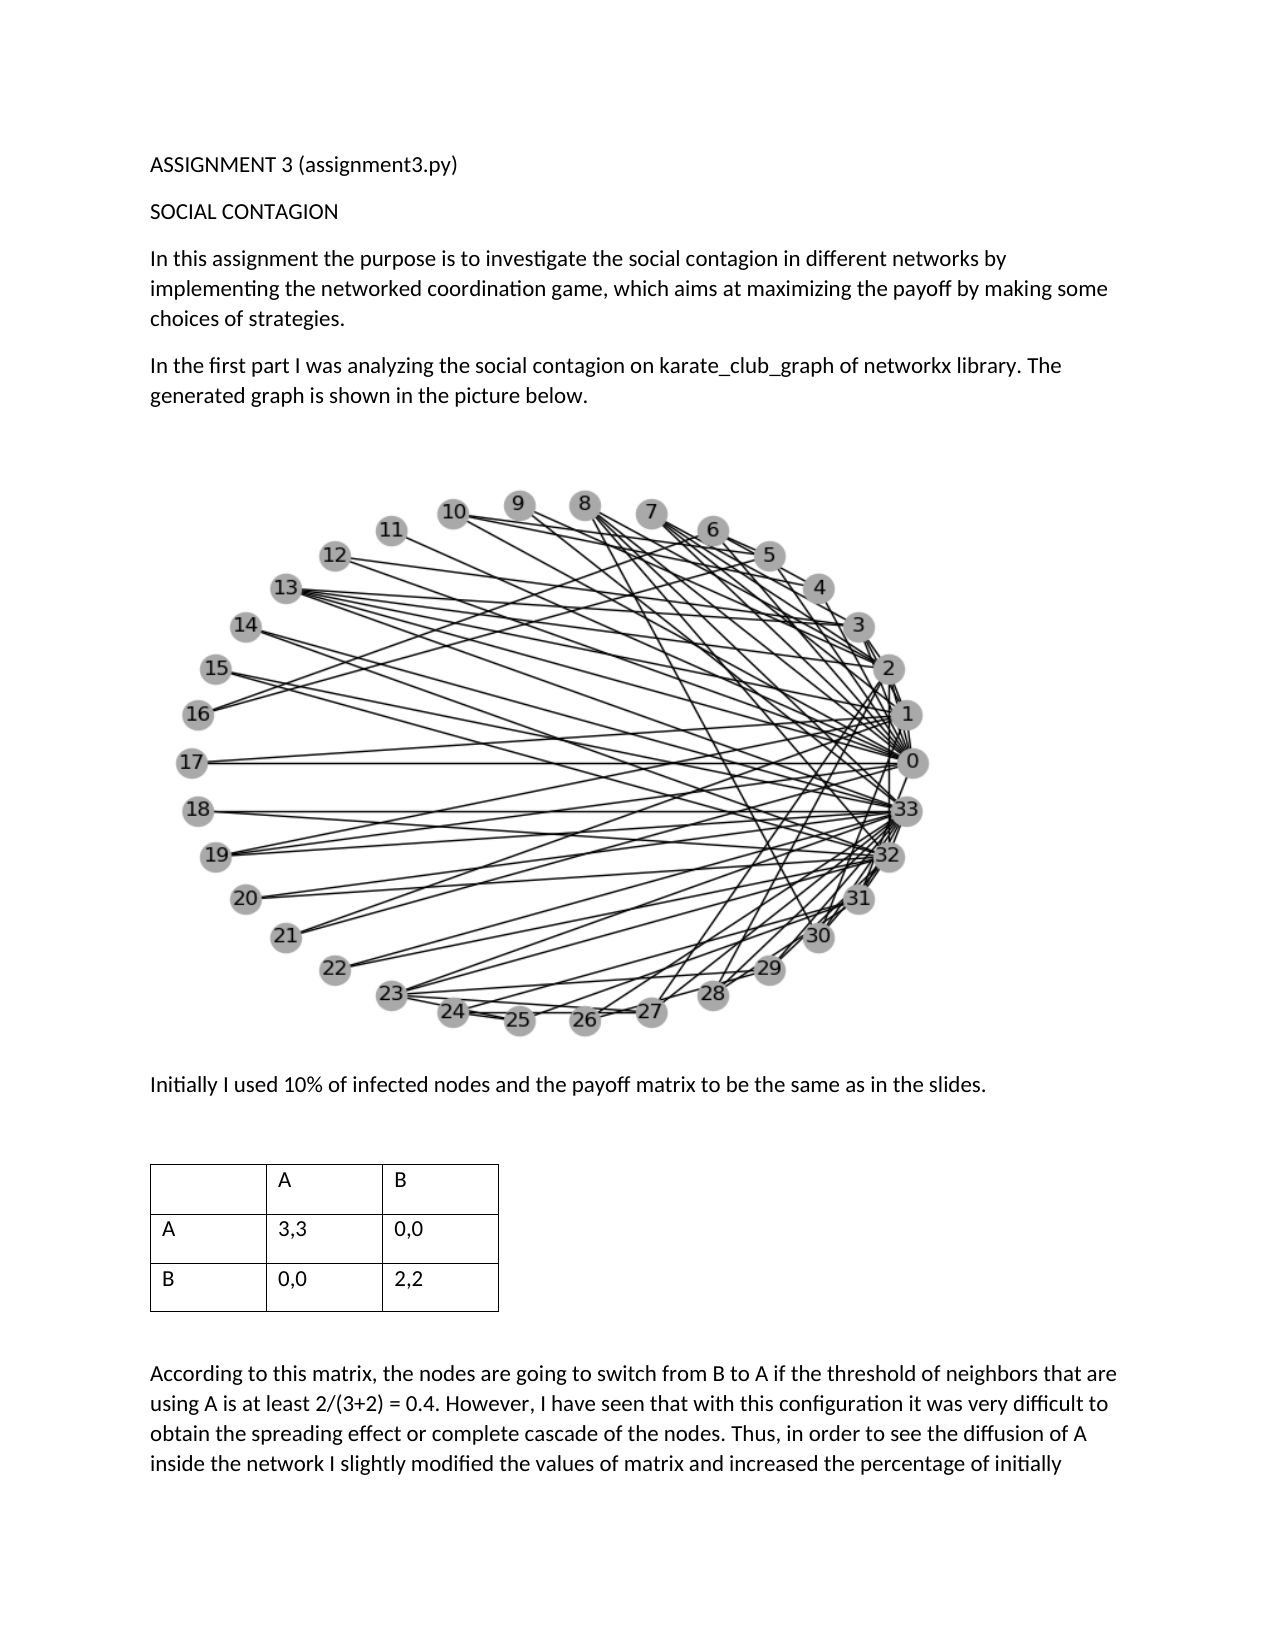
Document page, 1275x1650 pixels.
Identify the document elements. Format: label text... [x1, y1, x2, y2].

table_header A [267, 1165, 382, 1213]
text In this assignment the purpose is to investigate the social contagion in different networks by implementing the networked coordination game, which aims at maximizing the payoff by making some choices of strategies. [150, 244, 1125, 332]
text ASSIGNMENT 3 (assignment3.py) [150, 150, 1125, 178]
table_header [151, 1165, 266, 1213]
table_cell 2,2 [383, 1264, 498, 1311]
table_header B [383, 1165, 498, 1213]
text Initially I used 10% of infected nodes and the payoff matrix to be the same as in the slides. [150, 1070, 1125, 1098]
table_cell B [151, 1264, 266, 1311]
text SOCIAL CONTAGION [150, 197, 1125, 225]
table_cell 0,0 [267, 1264, 382, 1311]
table_cell 0,0 [383, 1215, 498, 1263]
text In the first part I was analyzing the social contagion on karate_club_graph of networkx library. The generated graph is shown in the picture below. [150, 351, 1125, 409]
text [150, 1359, 1125, 1478]
table_cell 3,3 [267, 1215, 382, 1263]
picture [150, 475, 954, 1052]
table_cell A [151, 1215, 266, 1263]
